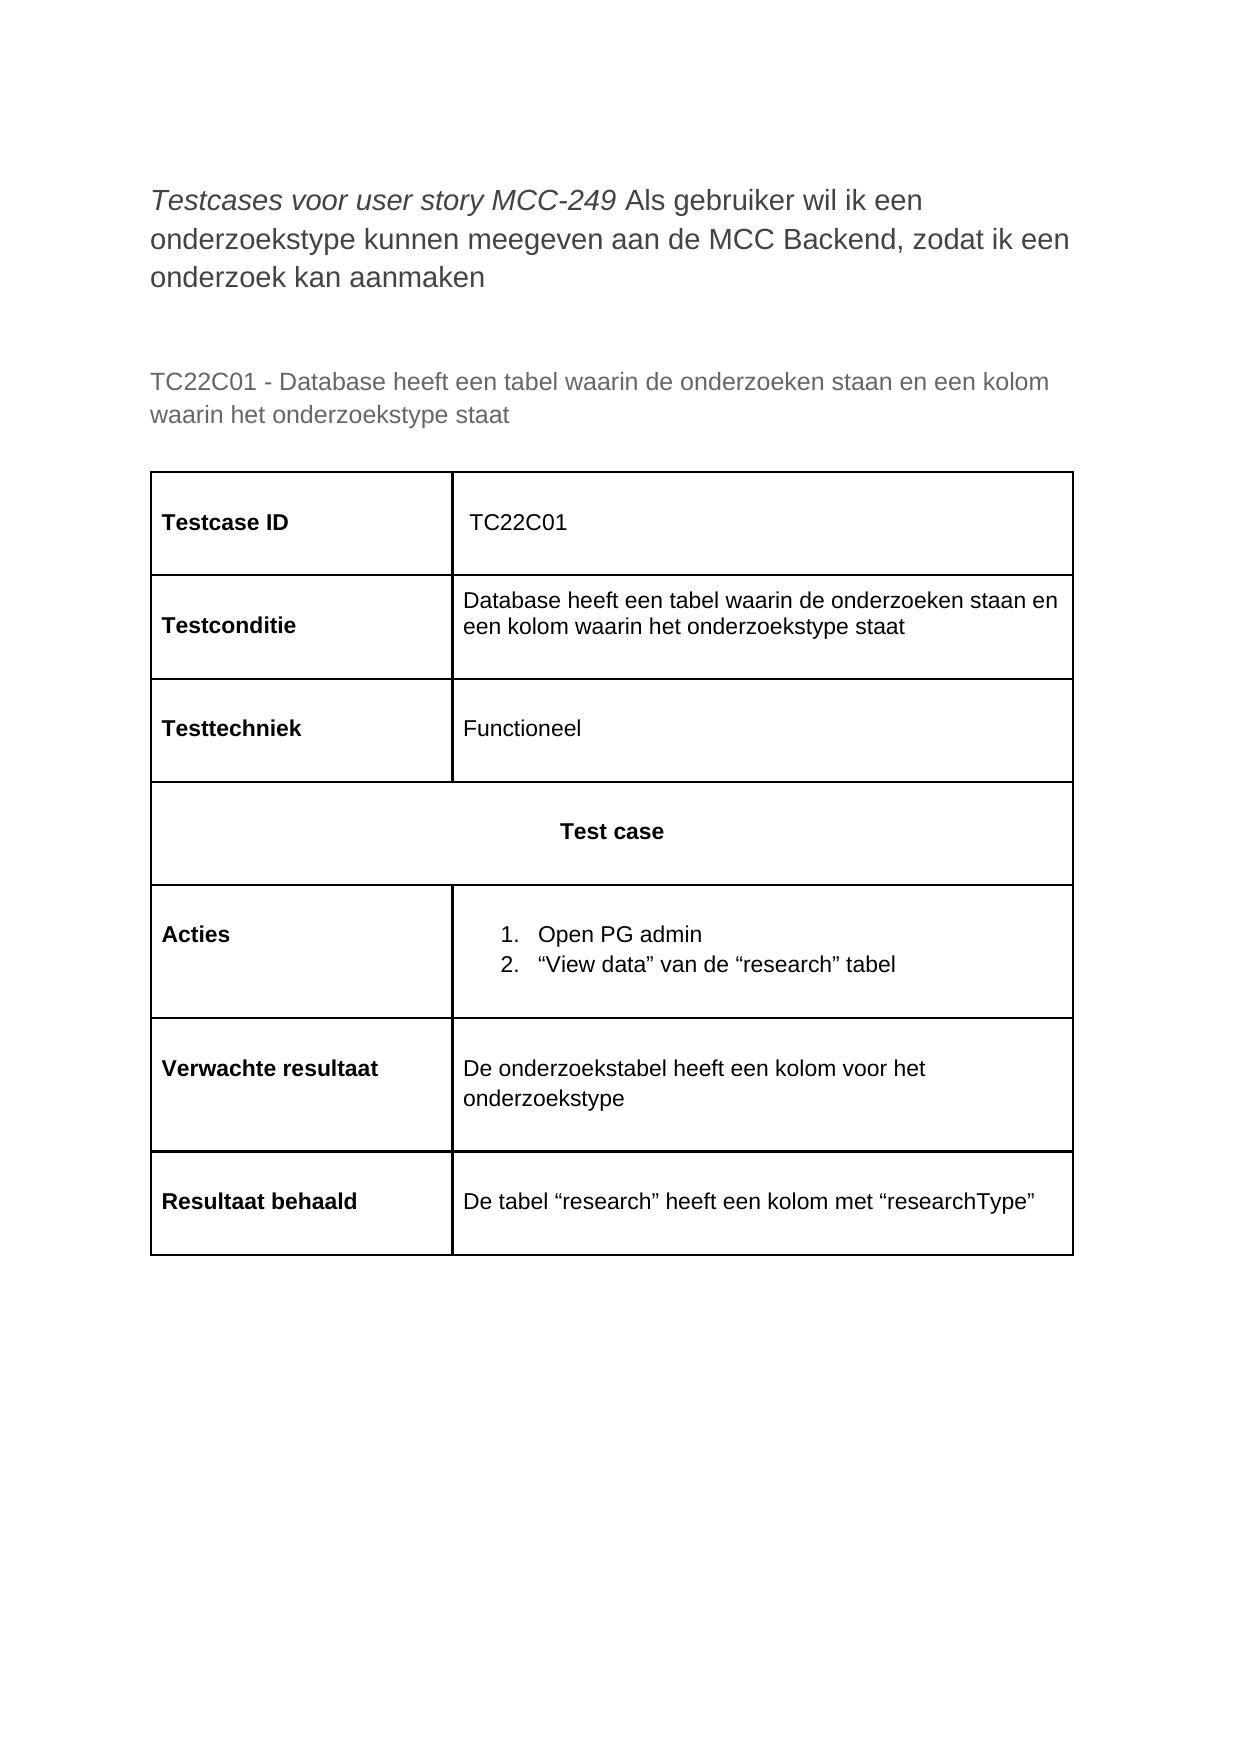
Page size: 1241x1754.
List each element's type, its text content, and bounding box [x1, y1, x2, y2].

table_cell Testtechniek [152, 680, 451, 781]
table_header Testcase ID [152, 473, 451, 574]
subtitle TC22C01 - Database heeft een tabel waarin de onderzoeken staan en een kolom waarin het onderzoekstype staat [150, 367, 1090, 428]
table_cell De tabel “research” heeft een kolom met “researchType” [454, 1153, 1072, 1253]
subtitle Testcases voor user story MCC-249 Als gebruiker wil ik een onderzoekstype kunnen meegeven aan de MCC Backend, zodat ik een onderzoek kan aanmaken [150, 183, 1090, 294]
table_cell Verwachte resultaat [152, 1019, 451, 1150]
table_cell Resultaat behaald [152, 1153, 451, 1253]
table_cell Open PG admin “View data” van de “research” tabel [454, 886, 1072, 1017]
table_cell De onderzoekstabel heeft een kolom voor het onderzoekstype [454, 1019, 1072, 1150]
table_cell Testconditie [152, 576, 451, 677]
table_cell Test case [152, 783, 1072, 884]
table_cell Database heeft een tabel waarin de onderzoeken staan en een kolom waarin het onderzoekstype staat [454, 576, 1072, 677]
table_header TC22C01 [454, 473, 1072, 574]
table_cell Functioneel [454, 680, 1072, 781]
table_cell Acties [152, 886, 451, 1017]
